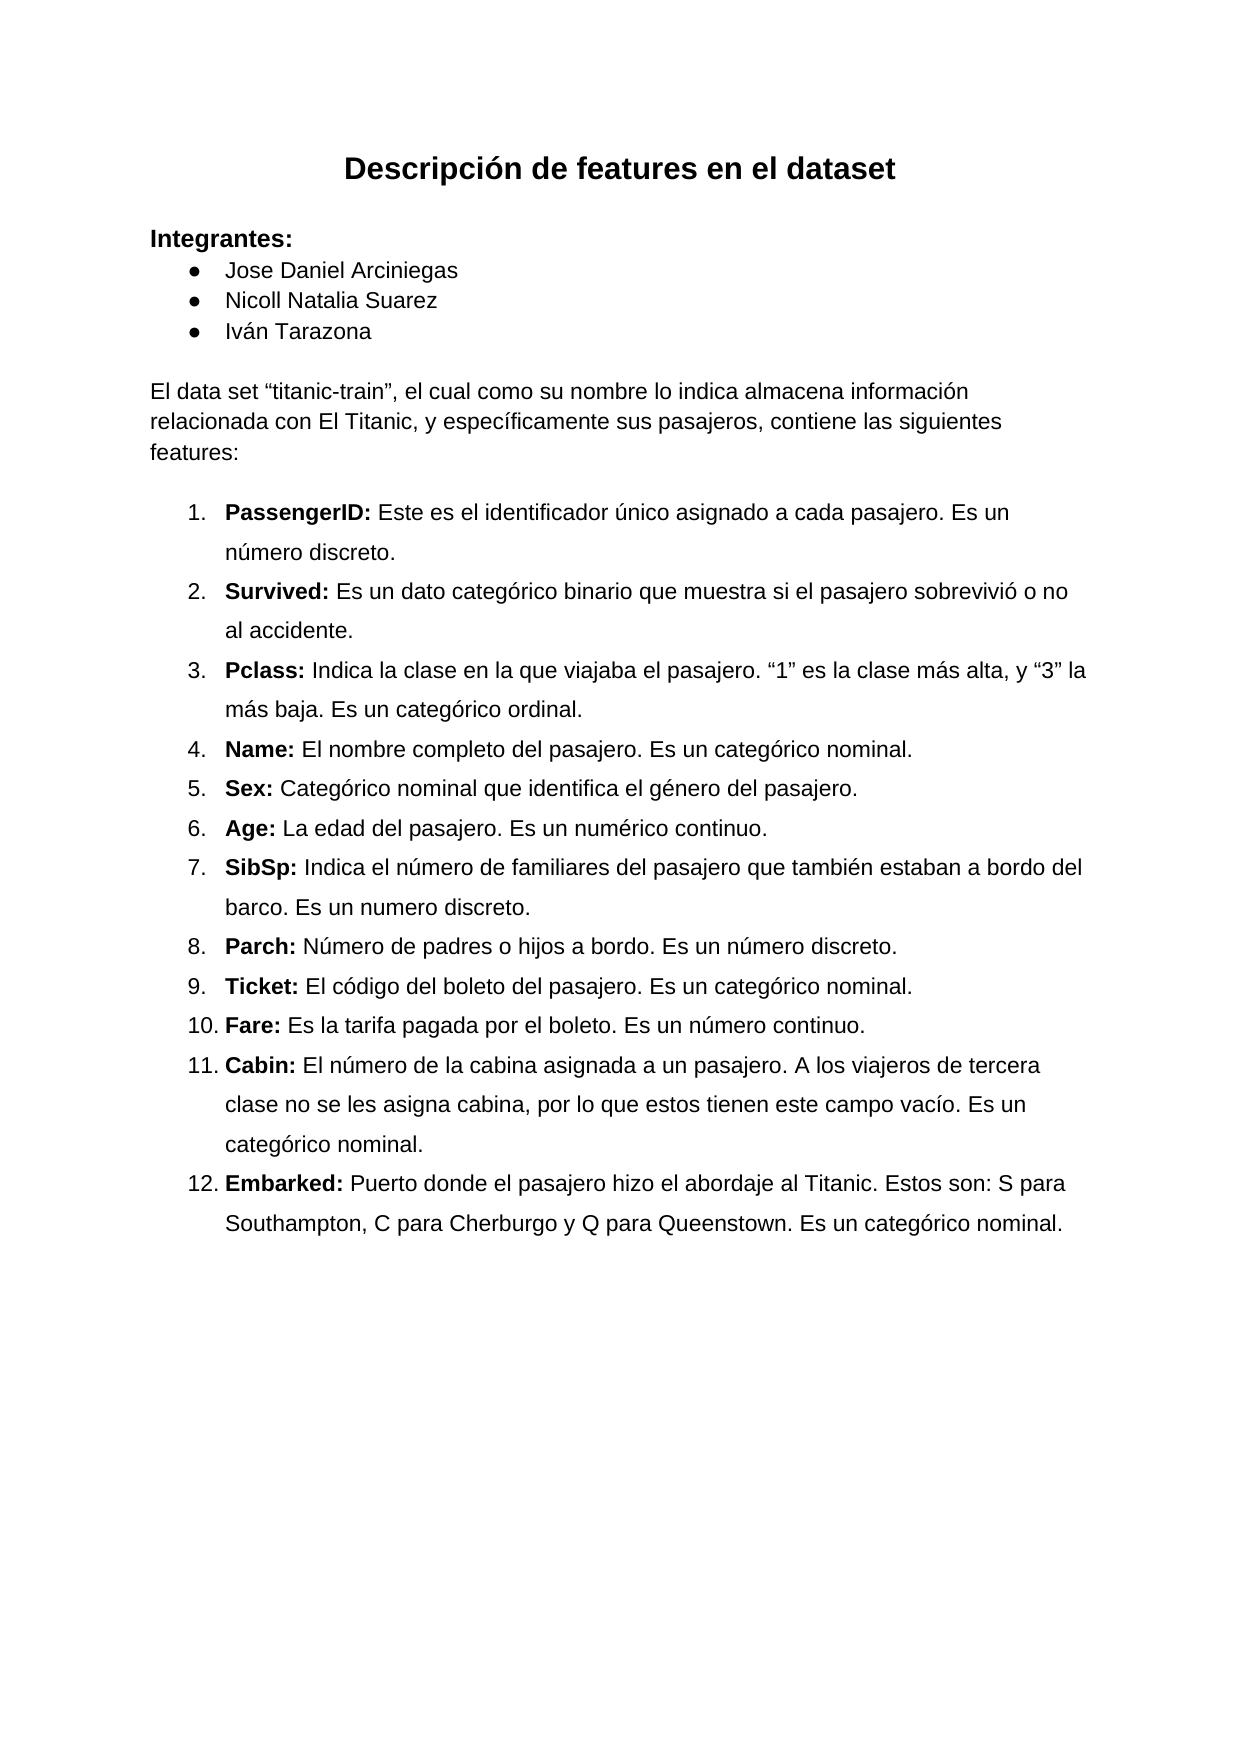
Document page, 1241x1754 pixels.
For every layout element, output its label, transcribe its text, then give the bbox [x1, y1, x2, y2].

list Sex: Categórico nominal que identifica el género del pasajero. [187, 775, 1090, 802]
text Descripción de features en el dataset [150, 150, 1090, 186]
list Embarked: Puerto donde el pasajero hizo el abordaje al Titanic. Estos son: S para Southampton, C para Cherburgo y Q para Queenstown. Es un categórico nominal. [187, 1170, 1090, 1236]
list Pclass: Indica la clase en la que viajaba el pasajero. “1” es la clase más alta, y “3” la más baja. Es un categórico ordinal. [187, 657, 1090, 723]
list SibSp: Indica el número de familiares del pasajero que también estaban a bordo del barco. Es un numero discreto. [187, 854, 1090, 920]
text El data set “titanic-train”, el cual como su nombre lo indica almacena información relacionada con El Titanic, y específicamente sus pasajeros, contiene las siguientes features: [150, 378, 1090, 465]
list Ticket: El código del boleto del pasajero. Es un categórico nominal. [187, 973, 1090, 999]
list Name: El nombre completo del pasajero. Es un categórico nominal. [187, 736, 1090, 762]
list Fare: Es la tarifa pagada por el boleto. Es un número continuo. [187, 1012, 1090, 1038]
list Nicoll Natalia Suarez [187, 287, 1090, 314]
list PassengerID: Este es el identificador único asignado a cada pasajero. Es un número discreto. [187, 499, 1090, 565]
text Integrantes: [150, 224, 1090, 253]
list Survived: Es un dato categórico binario que muestra si el pasajero sobrevivió o no al accidente. [187, 578, 1090, 644]
list Age: La edad del pasajero. Es un numérico continuo. [187, 815, 1090, 841]
list Parch: Número de padres o hijos a bordo. Es un número discreto. [187, 933, 1090, 959]
list Iván Tarazona [187, 318, 1090, 344]
list Jose Daniel Arciniegas [187, 257, 1090, 284]
list Cabin: El número de la cabina asignada a un pasajero. A los viajeros de tercera clase no se les asigna cabina, por lo que estos tienen este campo vacío. Es un categórico nominal. [187, 1052, 1090, 1157]
